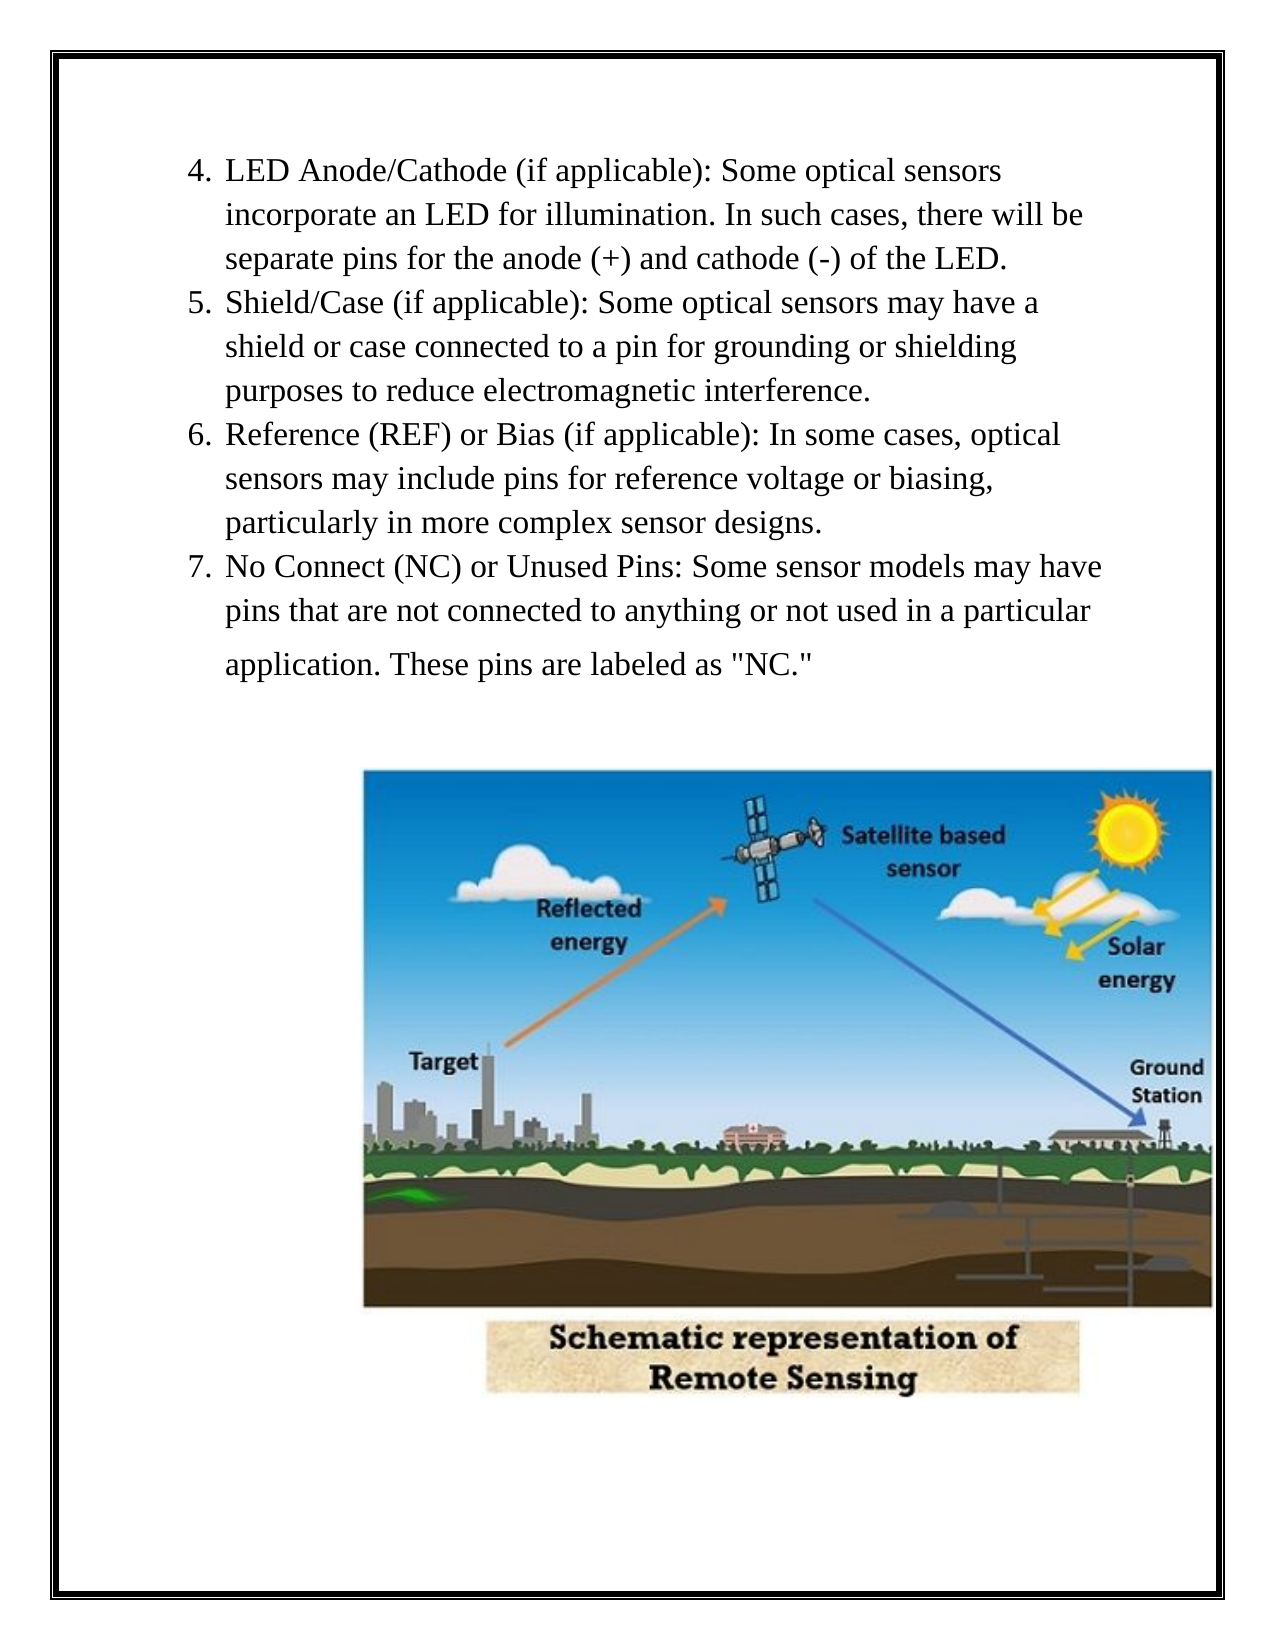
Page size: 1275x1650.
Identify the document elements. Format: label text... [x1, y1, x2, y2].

list No Connect (NC) or Unused Pins: Some sensor models may have pins that are not connected to anything or not used in a particular application. These pins are labeled as "NC." [187, 634, 1125, 772]
list LED Anode/Cathode (if applicable): Some optical sensors incorporate an LED for illumination. In such cases, there will be separate pins for the anode (+) and cathode (-) of the LED. [187, 150, 1125, 276]
list Reference (REF) or Bias (if applicable): In some cases, optical sensors may include pins for reference voltage or biasing, particularly in more complex sensor designs. [187, 473, 1125, 599]
list Shield/Case (if applicable): Some optical sensors may have a shield or case connected to a pin for grounding or shielding purposes to reduce electromagnetic interference. [187, 311, 1125, 438]
